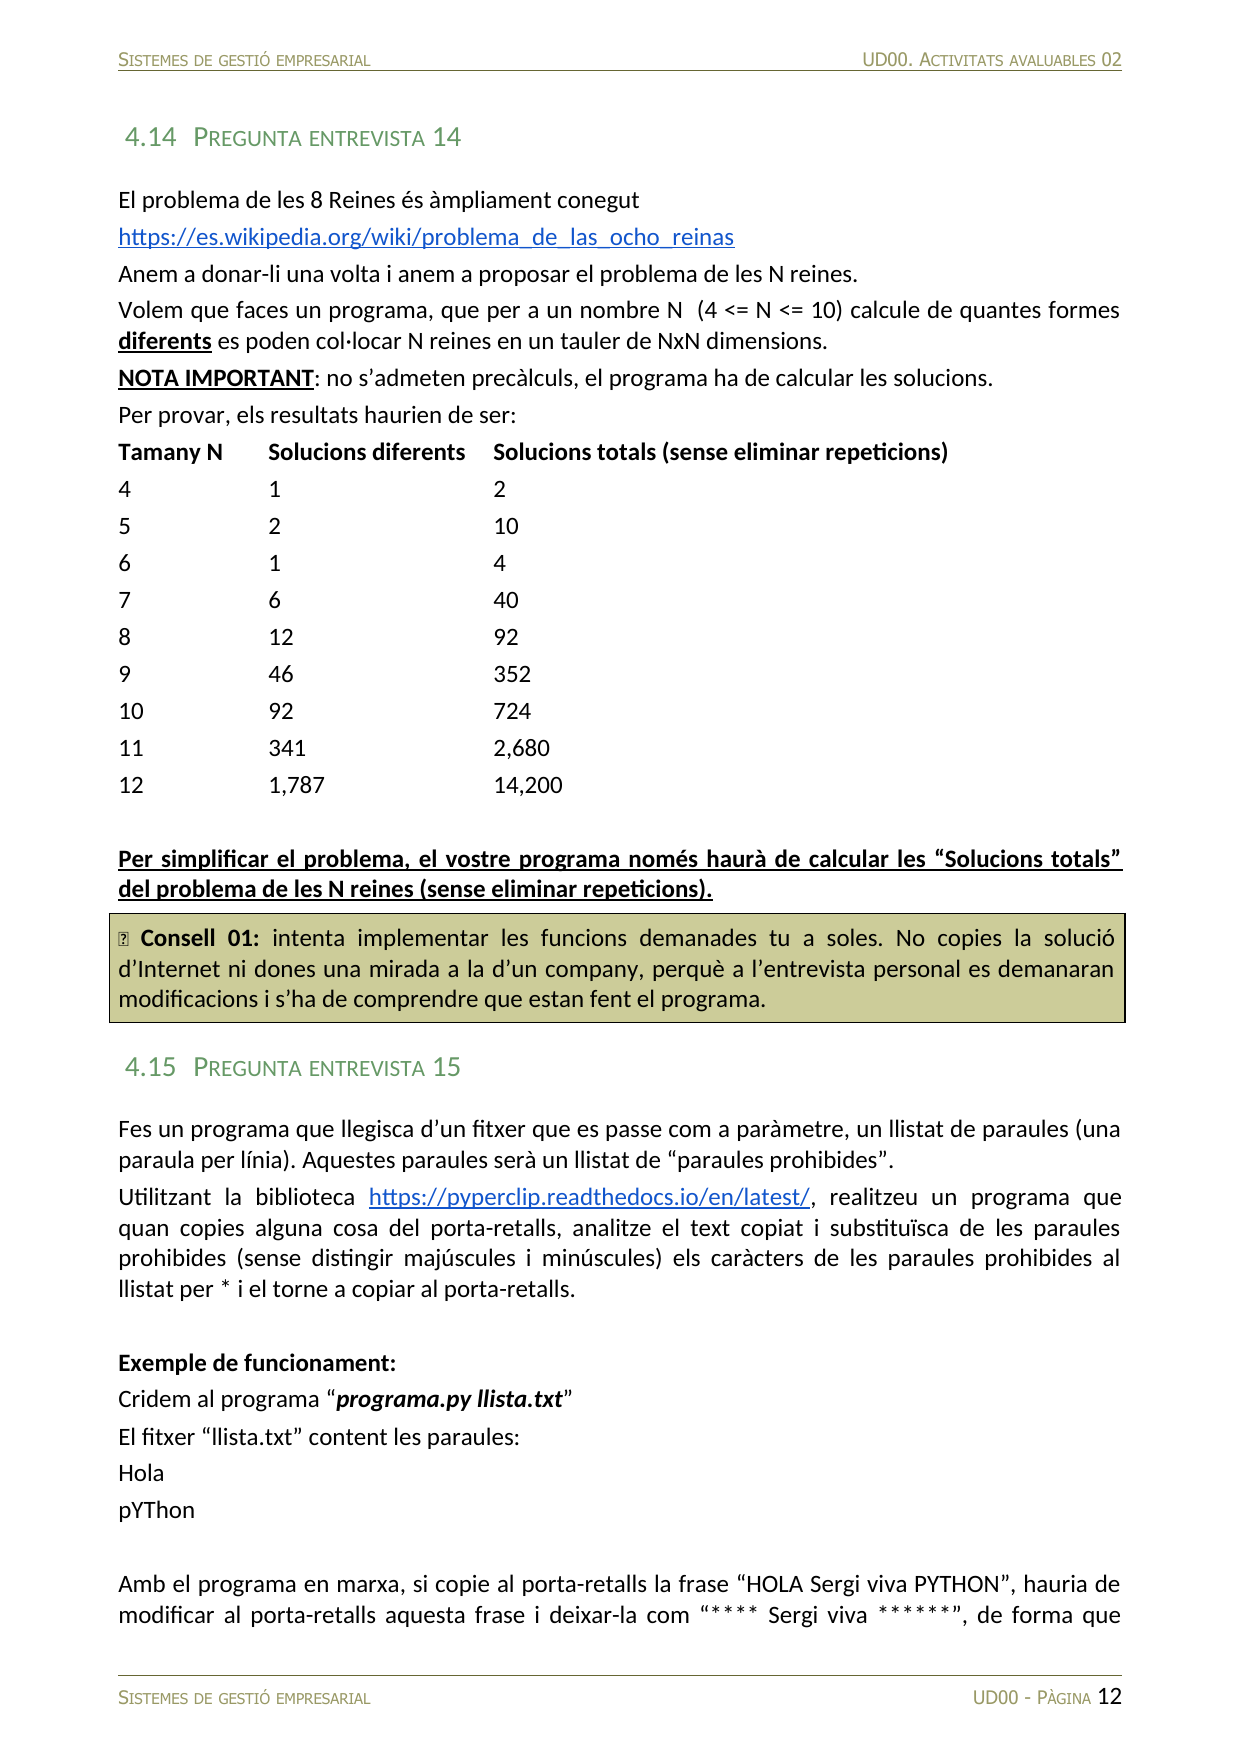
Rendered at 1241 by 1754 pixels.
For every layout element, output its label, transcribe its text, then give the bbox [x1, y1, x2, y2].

text 10 92 724 [118, 695, 1122, 726]
text Hola [118, 1458, 1122, 1488]
text 💬 Consell 01: intenta implementar les funcions demanades tu a soles. No copies la solució d’Internet ni dones una mirada a la d’un company, perquè a l’entrevista personal es demanaran modificacions i s’ha de comprendre que estan fent el programa. [110, 914, 1124, 1022]
text 11 341 2,680 [118, 732, 1122, 762]
text Tamany N Solucions diferents Solucions totals (sense eliminar repeticions) [118, 436, 1122, 467]
text https://es.wikipedia.org/wiki/problema_de_las_ocho_reinas [118, 221, 1122, 251]
text El problema de les 8 Reines és àmpliament conegut [118, 184, 1122, 214]
text 4 1 2 [118, 473, 1122, 504]
text NOTA IMPORTANT: no s’admeten precàlculs, el programa ha de calcular les solucions. [118, 362, 1122, 393]
text pYThon [118, 1494, 1122, 1525]
text 7 6 40 [118, 584, 1122, 614]
text Per provar, els resultats haurien de ser: [118, 399, 1122, 430]
text Cridem al programa “programa.py llista.txt” [118, 1384, 1122, 1414]
text Per simplificar el problema, el vostre programa només haurà de calcular les “Solucions totals” del problema de les N reines (sense eliminar repeticions). [118, 871, 1122, 904]
text Fes un programa que llegisca d’un fitxer que es passe com a paràmetre, un llistat de paraules (una paraula per línia). Aquestes paraules serà un llistat de “paraules prohibides”. [118, 1114, 1122, 1175]
subtitle Pregunta entrevista 14 [118, 118, 1122, 154]
text 12 1,787 14,200 [118, 769, 1122, 799]
text Anem a donar-li una volta i anem a proposar el problema de les N reines. [118, 258, 1122, 288]
text Volem que faces un programa, que per a un nombre N (4 <= N <= 10) calcule de quantes formes diferents es poden col·locar N reines en un tauler de NxN dimensions. [118, 295, 1122, 356]
text 9 46 352 [118, 658, 1122, 688]
subtitle Pregunta entrevista 15 [118, 1048, 1122, 1083]
text 5 2 10 [118, 510, 1122, 541]
text 6 1 4 [118, 547, 1122, 578]
text Exemple de funcionament: [118, 1347, 1122, 1377]
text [118, 1568, 1122, 1629]
text El fitxer “llista.txt” content les paraules: [118, 1421, 1122, 1451]
text Per simplificar el problema, el vostre programa només haurà de calcular les “Solucions totals” del problema de les N reines (sense eliminar repeticions). [118, 843, 1122, 869]
text 8 12 92 [118, 621, 1122, 652]
text Utilitzant la biblioteca https://pyperclip.readthedocs.io/en/latest/, realitzeu un programa que quan copies alguna cosa del porta-retalls, analitze el text copiat i substituïsca de les paraules prohibides (sense distingir majúscules i minúscules) els caràcters de les paraules prohibides al llistat per * i el torne a copiar al porta-retalls. [118, 1181, 1122, 1303]
